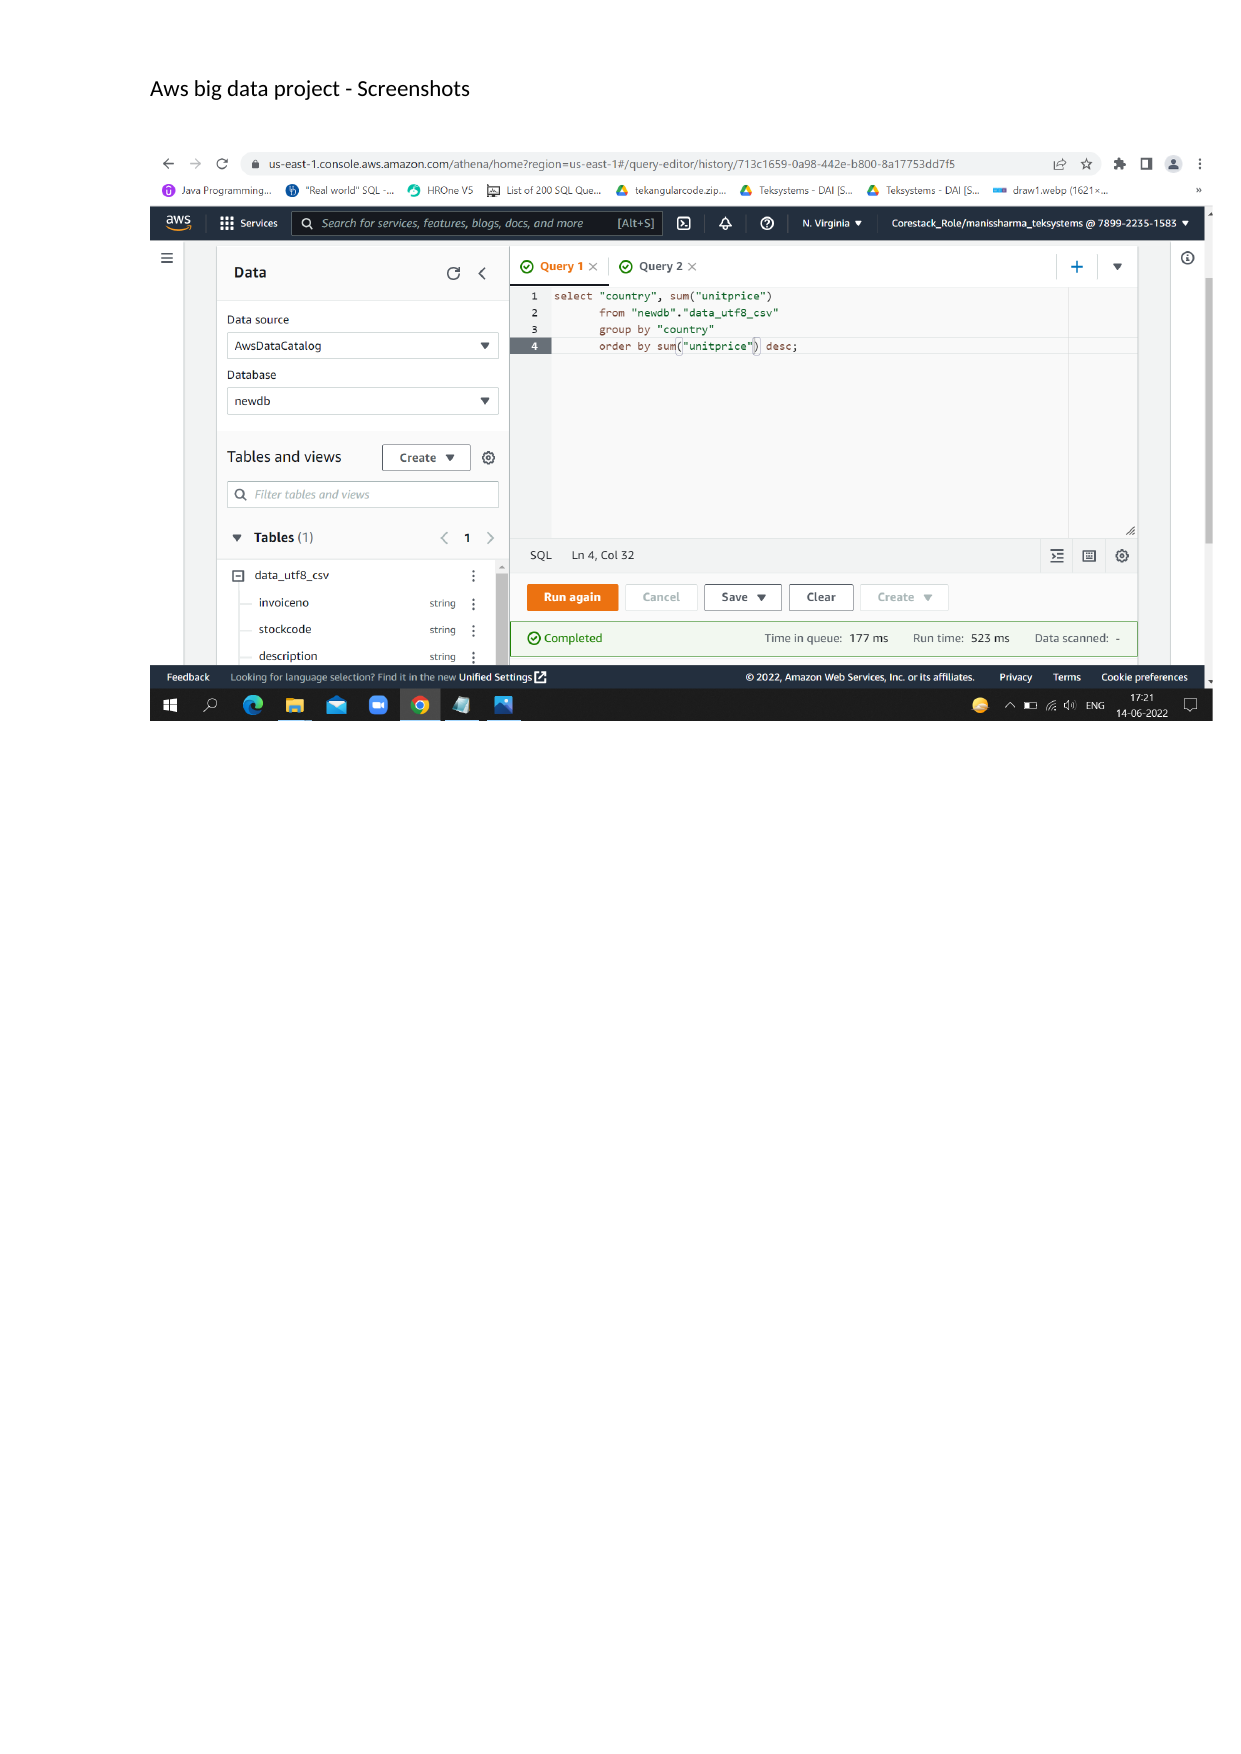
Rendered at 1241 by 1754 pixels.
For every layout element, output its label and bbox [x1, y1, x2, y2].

picture [150, 150, 1213, 721]
